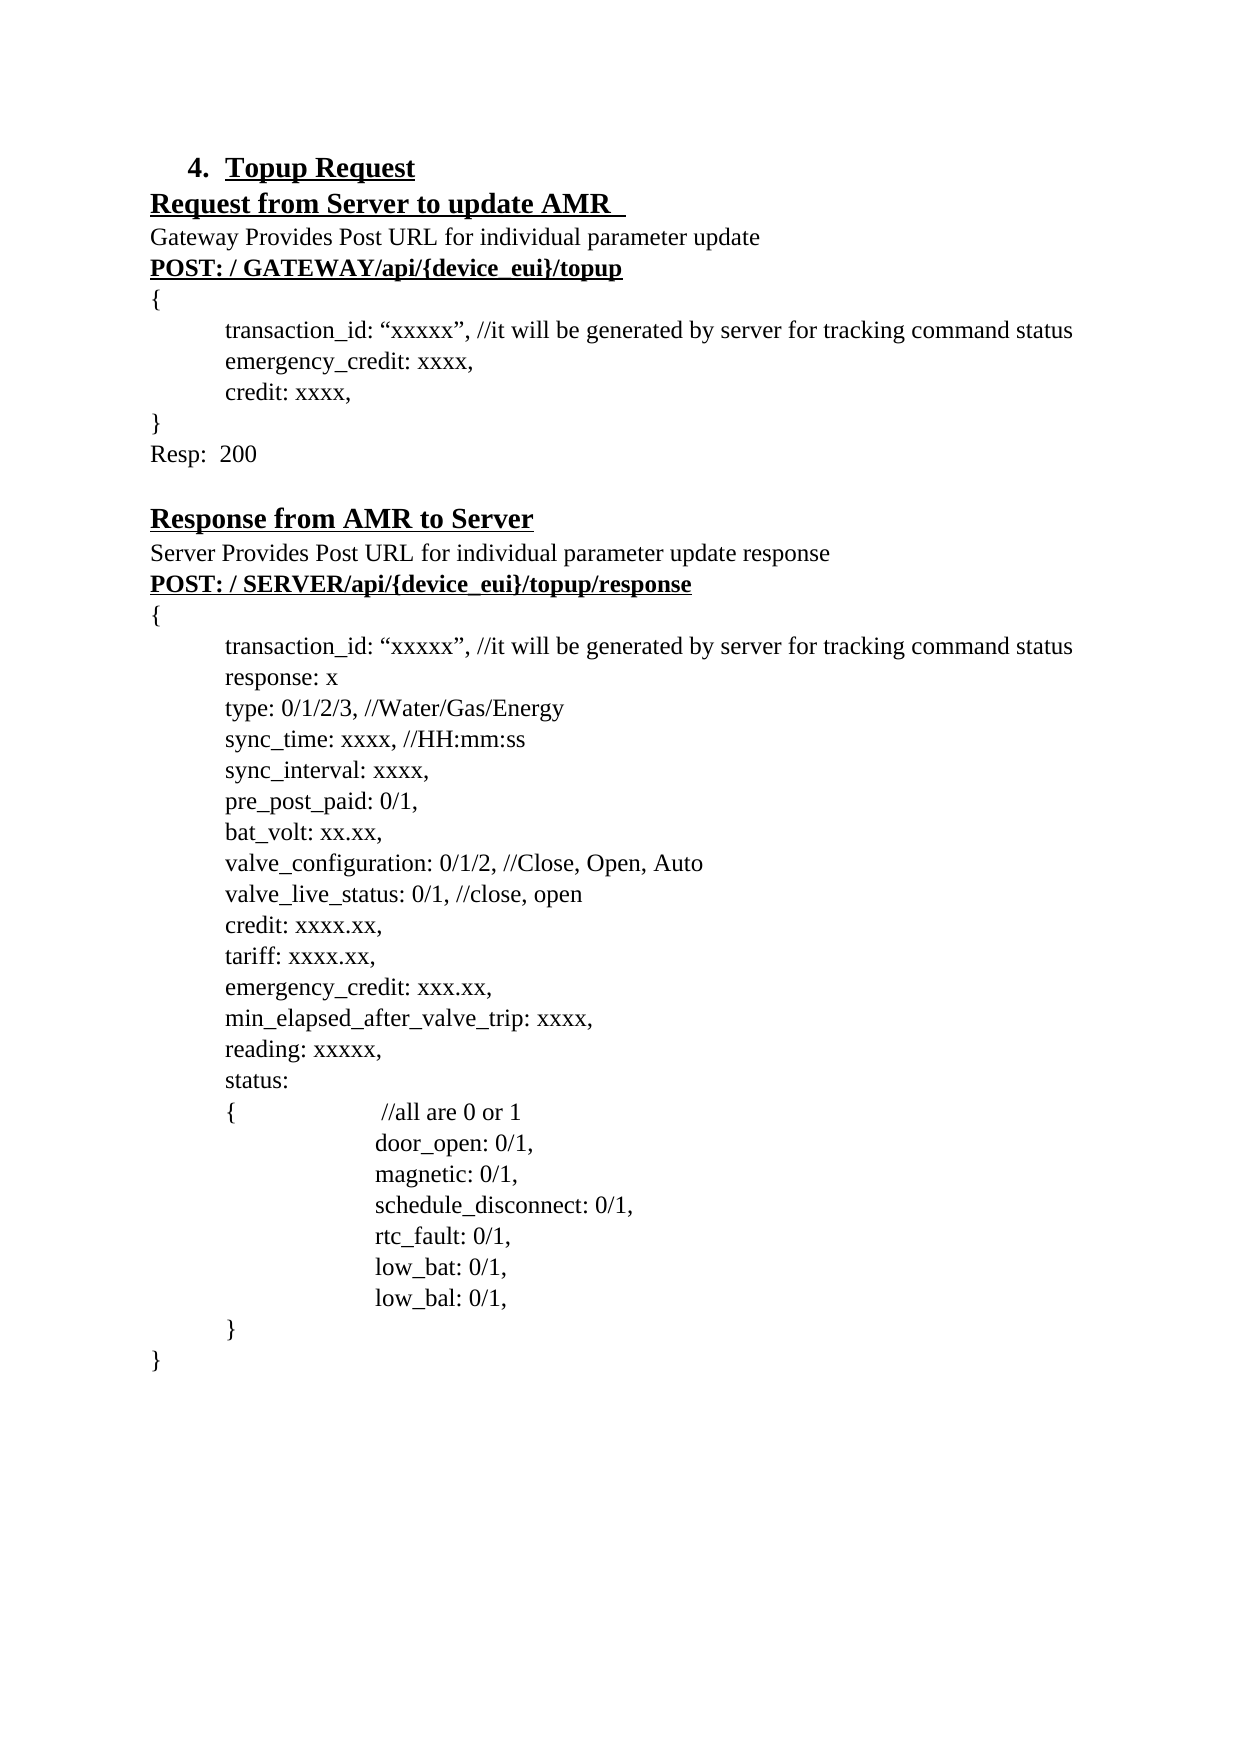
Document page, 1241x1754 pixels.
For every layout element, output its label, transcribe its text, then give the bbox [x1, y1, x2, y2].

text emergency_credit: xxxx, [150, 346, 1090, 375]
text sync_interval: xxxx, [150, 755, 1090, 784]
text rtc_fault: 0/1, [300, 1221, 1090, 1249]
text { [150, 600, 1090, 629]
text low_bal: 0/1, [300, 1283, 1090, 1312]
text status: [150, 1066, 1090, 1094]
text Resp: 200 [150, 439, 1090, 468]
text credit: xxxx.xx, [150, 910, 1090, 939]
text bat_volt: xx.xx, [150, 817, 1090, 846]
text response: x [150, 662, 1090, 691]
text valve_configuration: 0/1/2, //Close, Open, Auto [150, 848, 1090, 877]
text magnetic: 0/1, [150, 1159, 1090, 1187]
text tariff: xxxx.xx, [150, 941, 1090, 970]
text valve_live_status: 0/1, //close, open [150, 879, 1090, 908]
text low_bat: 0/1, [300, 1252, 1090, 1281]
text POST: / GATEWAY/api/{device_eui}/topup [150, 253, 1090, 282]
text } [150, 1345, 1090, 1374]
text Gateway Provides Post URL for individual parameter update [150, 222, 1090, 251]
text sync_time: xxxx, //HH:mm:ss [150, 724, 1090, 753]
text min_elapsed_after_valve_trip: xxxx, [150, 1003, 1090, 1032]
text transaction_id: “xxxxx”, //it will be generated by server for tracking command status [150, 315, 1090, 344]
text schedule_disconnect: 0/1, [300, 1190, 1090, 1218]
text { //all are 0 or 1 [150, 1097, 1090, 1125]
text transaction_id: “xxxxx”, //it will be generated by server for tracking command status [150, 631, 1090, 660]
text Response from AMR to Server [150, 502, 1090, 535]
text type: 0/1/2/3, //Water/Gas/Energy [150, 693, 1090, 722]
text door_open: 0/1, [150, 1128, 1090, 1156]
text credit: xxxx, [150, 377, 1090, 406]
text reading: xxxxx, [150, 1034, 1090, 1063]
text emergency_credit: xxx.xx, [150, 972, 1090, 1001]
text POST: / SERVER/api/{device_eui}/topup/response [150, 569, 1090, 598]
text pre_post_paid: 0/1, [150, 786, 1090, 815]
text { [150, 284, 1090, 313]
text } [150, 408, 1090, 437]
text Server Provides Post URL for individual parameter update response [150, 538, 1090, 567]
text Request from Server to update AMR [150, 186, 1090, 220]
list Topup Request [187, 150, 1090, 183]
text } [150, 1314, 1090, 1343]
